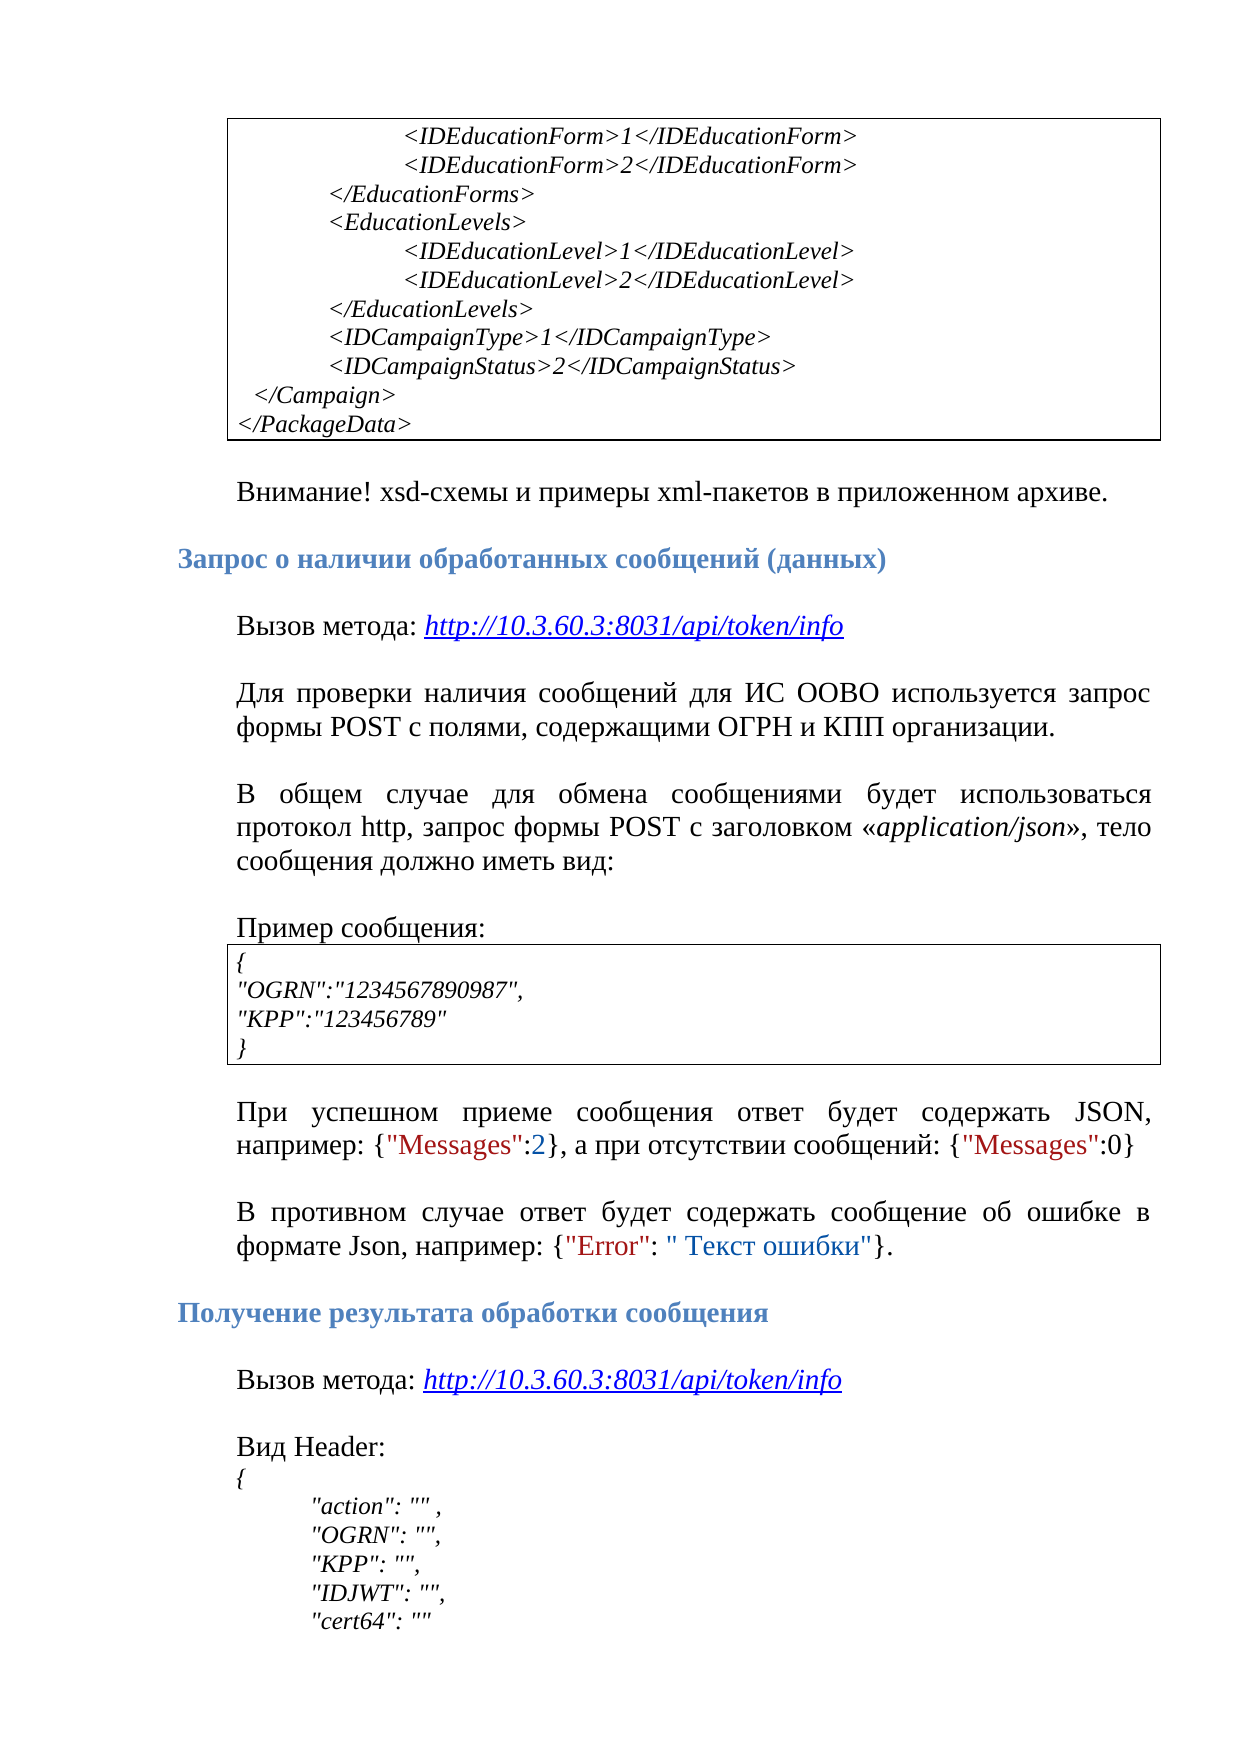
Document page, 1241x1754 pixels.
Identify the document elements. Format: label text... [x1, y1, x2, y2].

subtitle Получение результата обработки сообщения [177, 1295, 1152, 1328]
text В противном случае ответ будет содержать сообщение об ошибке в формате Json, например: {"Error": " Текст ошибки"}. [236, 1194, 1152, 1261]
list Вызов метода: http://10.3.60.3:8031/api/token/info [236, 1362, 1152, 1396]
text Пример сообщения: [236, 910, 1152, 944]
text Вызов метода: http://10.3.60.3:8031/api/token/info [236, 608, 1152, 642]
text Вид Header: [236, 1429, 1152, 1463]
text { "OGRN":"1234567890987", "KPP":"123456789" } [228, 945, 1160, 1064]
text Внимание! xsd-схемы и примеры xml-пакетов в приложенном архиве. [236, 474, 1152, 508]
text "OGRN": "", [236, 1520, 1152, 1549]
text При успешном приеме сообщения ответ будет содержать JSON, например: {"Messages":2}, а при отсутствии сообщений: {"Messages":0} [236, 1094, 1152, 1161]
text { [236, 1463, 1152, 1491]
text "action": "" , [236, 1491, 1152, 1520]
text Для проверки наличия сообщений для ИС ООВО используется запрос формы POST с полями, содержащими ОГРН и КПП организации. [236, 675, 1152, 742]
text "KPP": "", [236, 1549, 1152, 1578]
subtitle Запрос о наличии обработанных сообщений (данных) [177, 541, 1152, 575]
text В общем случае для обмена сообщениями будет использоваться протокол http, запрос формы POST с заголовком «application/json», тело сообщения должно иметь вид: [236, 776, 1152, 877]
text "IDJWT": "", [236, 1578, 1152, 1606]
text "cert64": "" [236, 1606, 1152, 1635]
